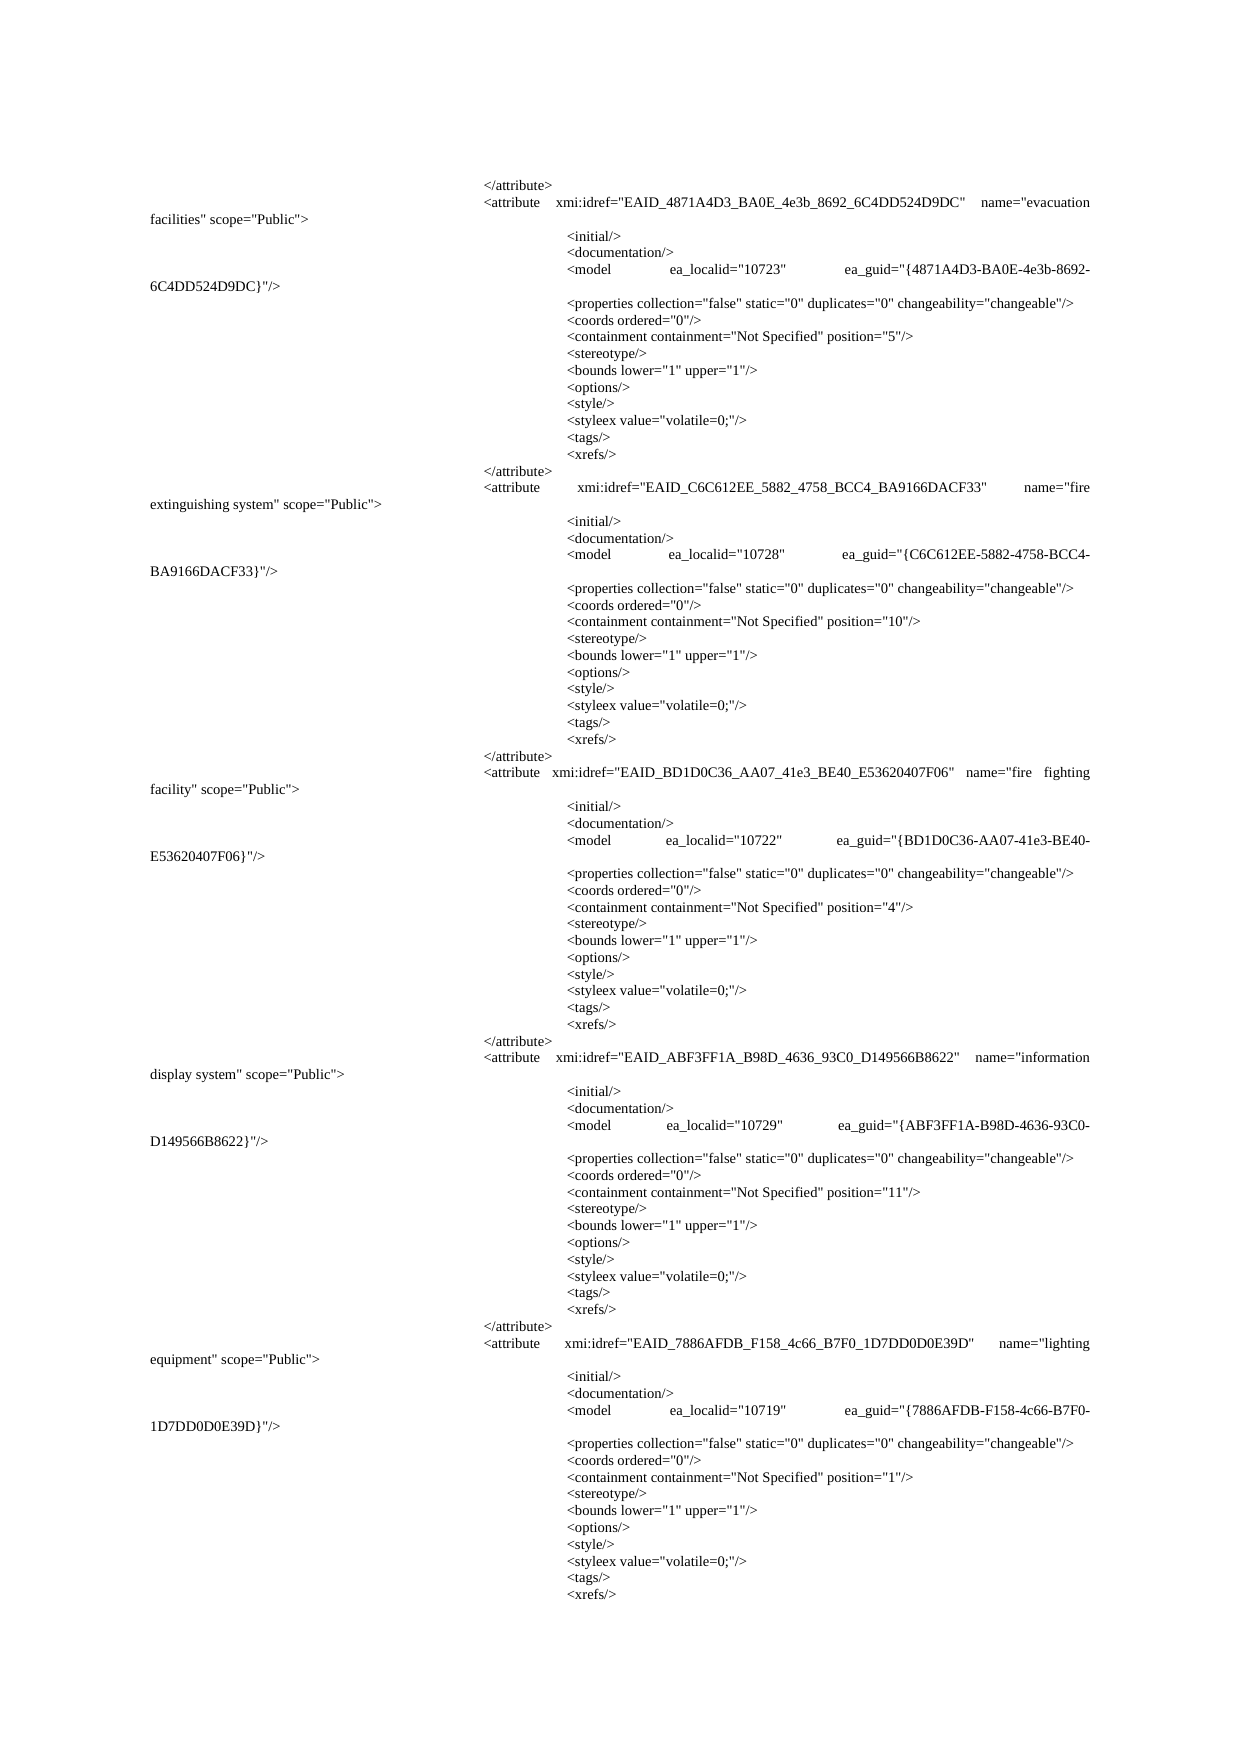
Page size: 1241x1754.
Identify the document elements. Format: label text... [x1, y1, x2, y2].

text <initial/> [150, 798, 1090, 814]
text <properties collection="false" static="0" duplicates="0" changeability="changeable"/> [150, 1150, 1090, 1167]
text <model ea_localid="10723" ea_guid="{4871A4D3-BA0E-4e3b-8692-6C4DD524D9DC}"/> [150, 261, 1090, 294]
text <styleex value="volatile=0;"/> [150, 1552, 1090, 1569]
text </attribute> [150, 1032, 1090, 1049]
text <attribute xmi:idref="EAID_7886AFDB_F158_4c66_B7F0_1D7DD0D0E39D" name="lighting equipment" scope="Public"> [150, 1334, 1090, 1368]
text <style/> [150, 395, 1090, 412]
text <attribute xmi:idref="EAID_C6C612EE_5882_4758_BCC4_BA9166DACF33" name="fire extinguishing system" scope="Public"> [150, 479, 1090, 513]
text </attribute> [150, 462, 1090, 479]
text <documentation/> [150, 814, 1090, 831]
text <model ea_localid="10728" ea_guid="{C6C612EE-5882-4758-BCC4-BA9166DACF33}"/> [150, 546, 1090, 580]
text </attribute> [150, 1318, 1090, 1334]
text <initial/> [150, 227, 1090, 244]
text <bounds lower="1" upper="1"/> [150, 647, 1090, 663]
text <style/> [150, 1536, 1090, 1552]
text <initial/> [150, 1368, 1090, 1385]
text <options/> [150, 1519, 1090, 1536]
text <stereotype/> [150, 1485, 1090, 1502]
text <xrefs/> [150, 1016, 1090, 1032]
text <styleex value="volatile=0;"/> [150, 1267, 1090, 1284]
text <containment containment="Not Specified" position="10"/> [150, 613, 1090, 630]
text <stereotype/> [150, 630, 1090, 647]
text <tags/> [150, 1569, 1090, 1586]
text <containment containment="Not Specified" position="1"/> [150, 1468, 1090, 1485]
text <bounds lower="1" upper="1"/> [150, 1217, 1090, 1234]
text <options/> [150, 949, 1090, 965]
text <properties collection="false" static="0" duplicates="0" changeability="changeable"/> [150, 294, 1090, 311]
text <styleex value="volatile=0;"/> [150, 412, 1090, 429]
text <bounds lower="1" upper="1"/> [150, 932, 1090, 949]
text <styleex value="volatile=0;"/> [150, 697, 1090, 714]
text <style/> [150, 1251, 1090, 1267]
text <initial/> [150, 1083, 1090, 1099]
text <options/> [150, 663, 1090, 680]
text <coords ordered="0"/> [150, 882, 1090, 898]
text <containment containment="Not Specified" position="11"/> [150, 1183, 1090, 1200]
text <tags/> [150, 429, 1090, 446]
text <documentation/> [150, 244, 1090, 261]
text <coords ordered="0"/> [150, 1452, 1090, 1468]
text <stereotype/> [150, 915, 1090, 932]
text <properties collection="false" static="0" duplicates="0" changeability="changeable"/> [150, 865, 1090, 882]
text <documentation/> [150, 1099, 1090, 1116]
text <xrefs/> [150, 446, 1090, 462]
text </attribute> [150, 177, 1090, 194]
text <style/> [150, 965, 1090, 982]
text <xrefs/> [150, 1586, 1090, 1603]
text <stereotype/> [150, 1200, 1090, 1217]
text </attribute> [150, 747, 1090, 764]
text <attribute xmi:idref="EAID_BD1D0C36_AA07_41e3_BE40_E53620407F06" name="fire fighting facility" scope="Public"> [150, 764, 1090, 798]
text <tags/> [150, 1284, 1090, 1301]
text <model ea_localid="10722" ea_guid="{BD1D0C36-AA07-41e3-BE40-E53620407F06}"/> [150, 831, 1090, 865]
text <style/> [150, 680, 1090, 697]
text <documentation/> [150, 1385, 1090, 1401]
text <coords ordered="0"/> [150, 1167, 1090, 1183]
text <initial/> [150, 513, 1090, 529]
text <properties collection="false" static="0" duplicates="0" changeability="changeable"/> [150, 580, 1090, 596]
text <xrefs/> [150, 1301, 1090, 1318]
text <tags/> [150, 999, 1090, 1016]
text <containment containment="Not Specified" position="5"/> [150, 328, 1090, 345]
text <stereotype/> [150, 345, 1090, 362]
text <attribute xmi:idref="EAID_ABF3FF1A_B98D_4636_93C0_D149566B8622" name="information display system" scope="Public"> [150, 1049, 1090, 1083]
text <xrefs/> [150, 731, 1090, 747]
text <properties collection="false" static="0" duplicates="0" changeability="changeable"/> [150, 1435, 1090, 1452]
text <coords ordered="0"/> [150, 311, 1090, 328]
text <bounds lower="1" upper="1"/> [150, 362, 1090, 378]
text <model ea_localid="10719" ea_guid="{7886AFDB-F158-4c66-B7F0-1D7DD0D0E39D}"/> [150, 1401, 1090, 1435]
text <options/> [150, 378, 1090, 395]
text <coords ordered="0"/> [150, 596, 1090, 613]
text <options/> [150, 1234, 1090, 1251]
text <styleex value="volatile=0;"/> [150, 982, 1090, 999]
text <attribute xmi:idref="EAID_4871A4D3_BA0E_4e3b_8692_6C4DD524D9DC" name="evacuation facilities" scope="Public"> [150, 194, 1090, 227]
text <bounds lower="1" upper="1"/> [150, 1502, 1090, 1519]
text <documentation/> [150, 529, 1090, 546]
text <containment containment="Not Specified" position="4"/> [150, 898, 1090, 915]
text <tags/> [150, 714, 1090, 731]
text <model ea_localid="10729" ea_guid="{ABF3FF1A-B98D-4636-93C0-D149566B8622}"/> [150, 1116, 1090, 1150]
